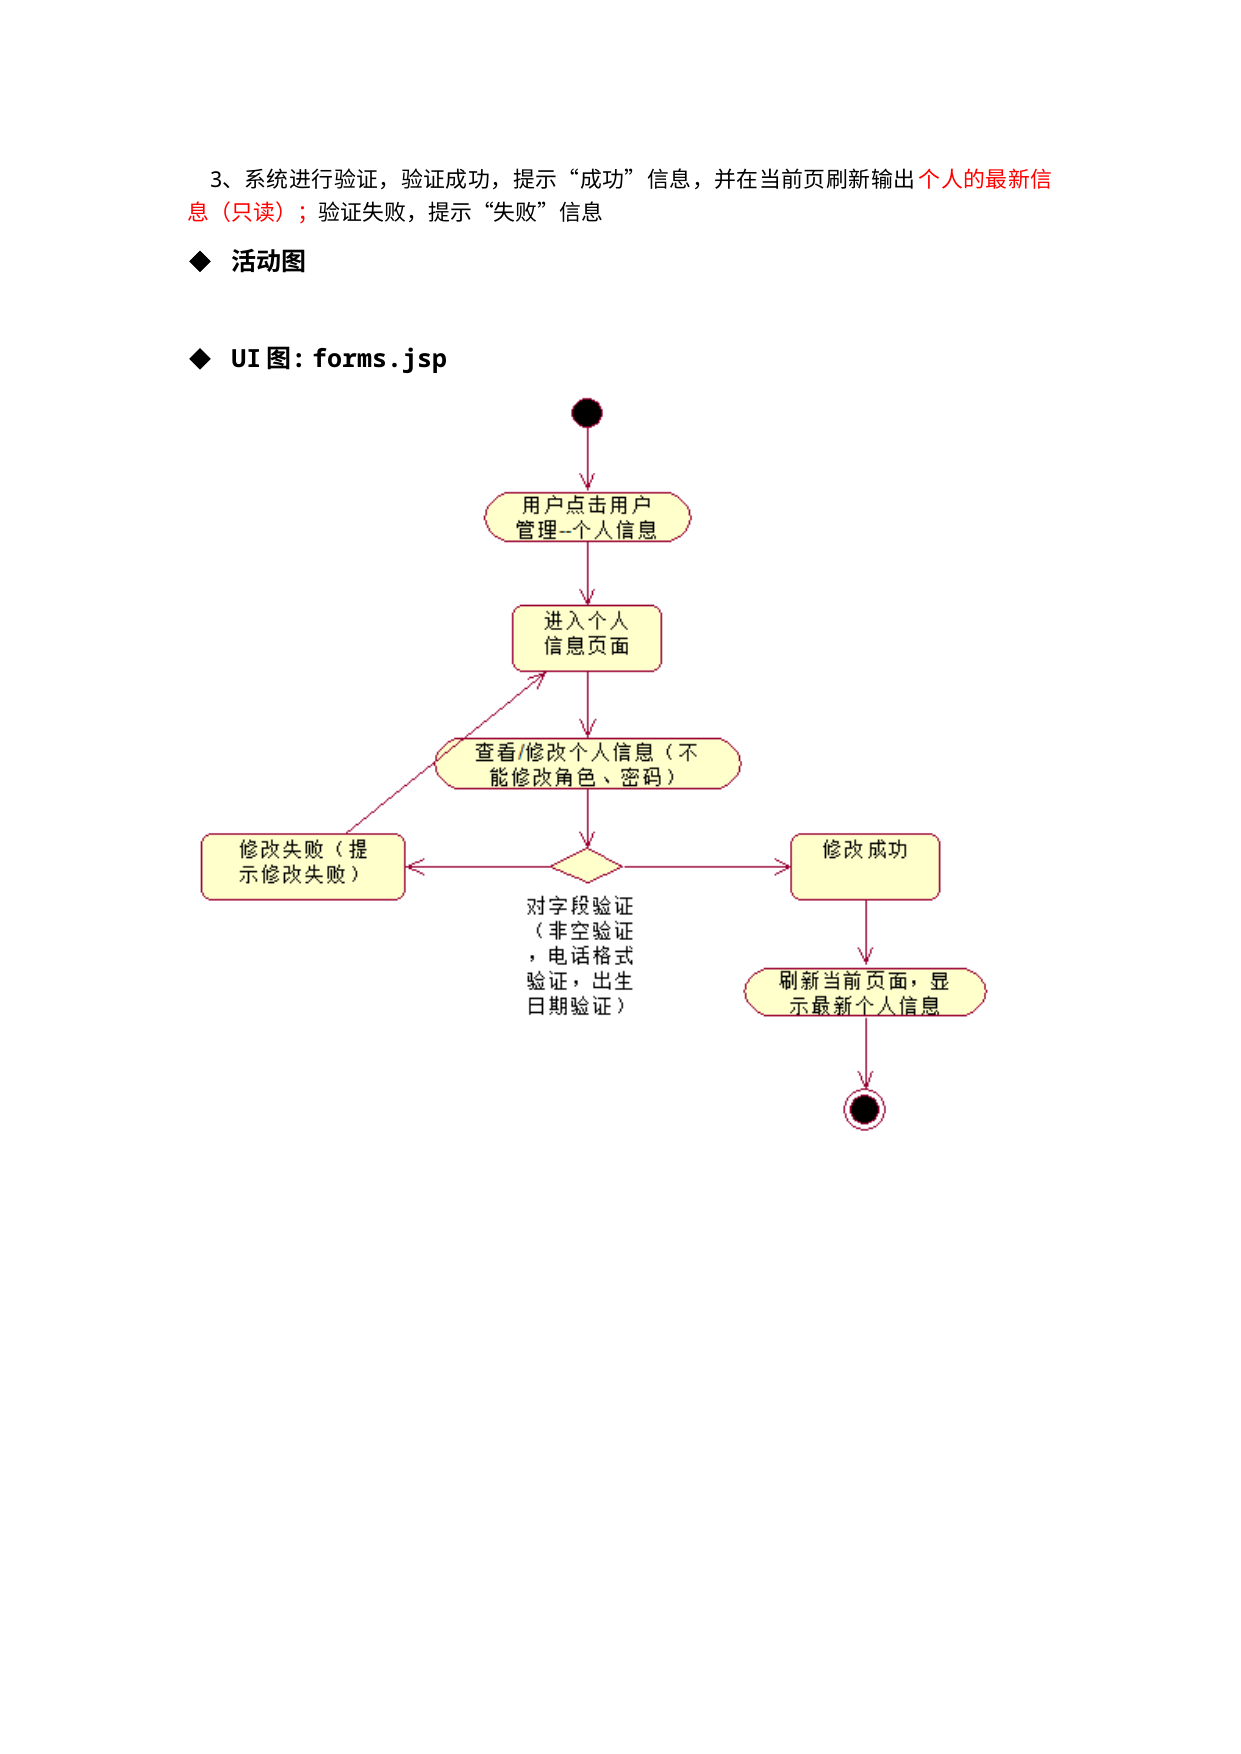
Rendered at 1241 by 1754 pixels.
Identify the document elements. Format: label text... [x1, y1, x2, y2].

picture [187, 389, 997, 1145]
list 系统进行验证，验证成功，提示“成功”信息，并在当前页刷新输出个人的最新信息（只读）；验证失败，提示“失败”信息 [187, 162, 1053, 227]
list 活动图 [187, 227, 1053, 292]
list UI图: forms.jsp [187, 324, 1053, 389]
